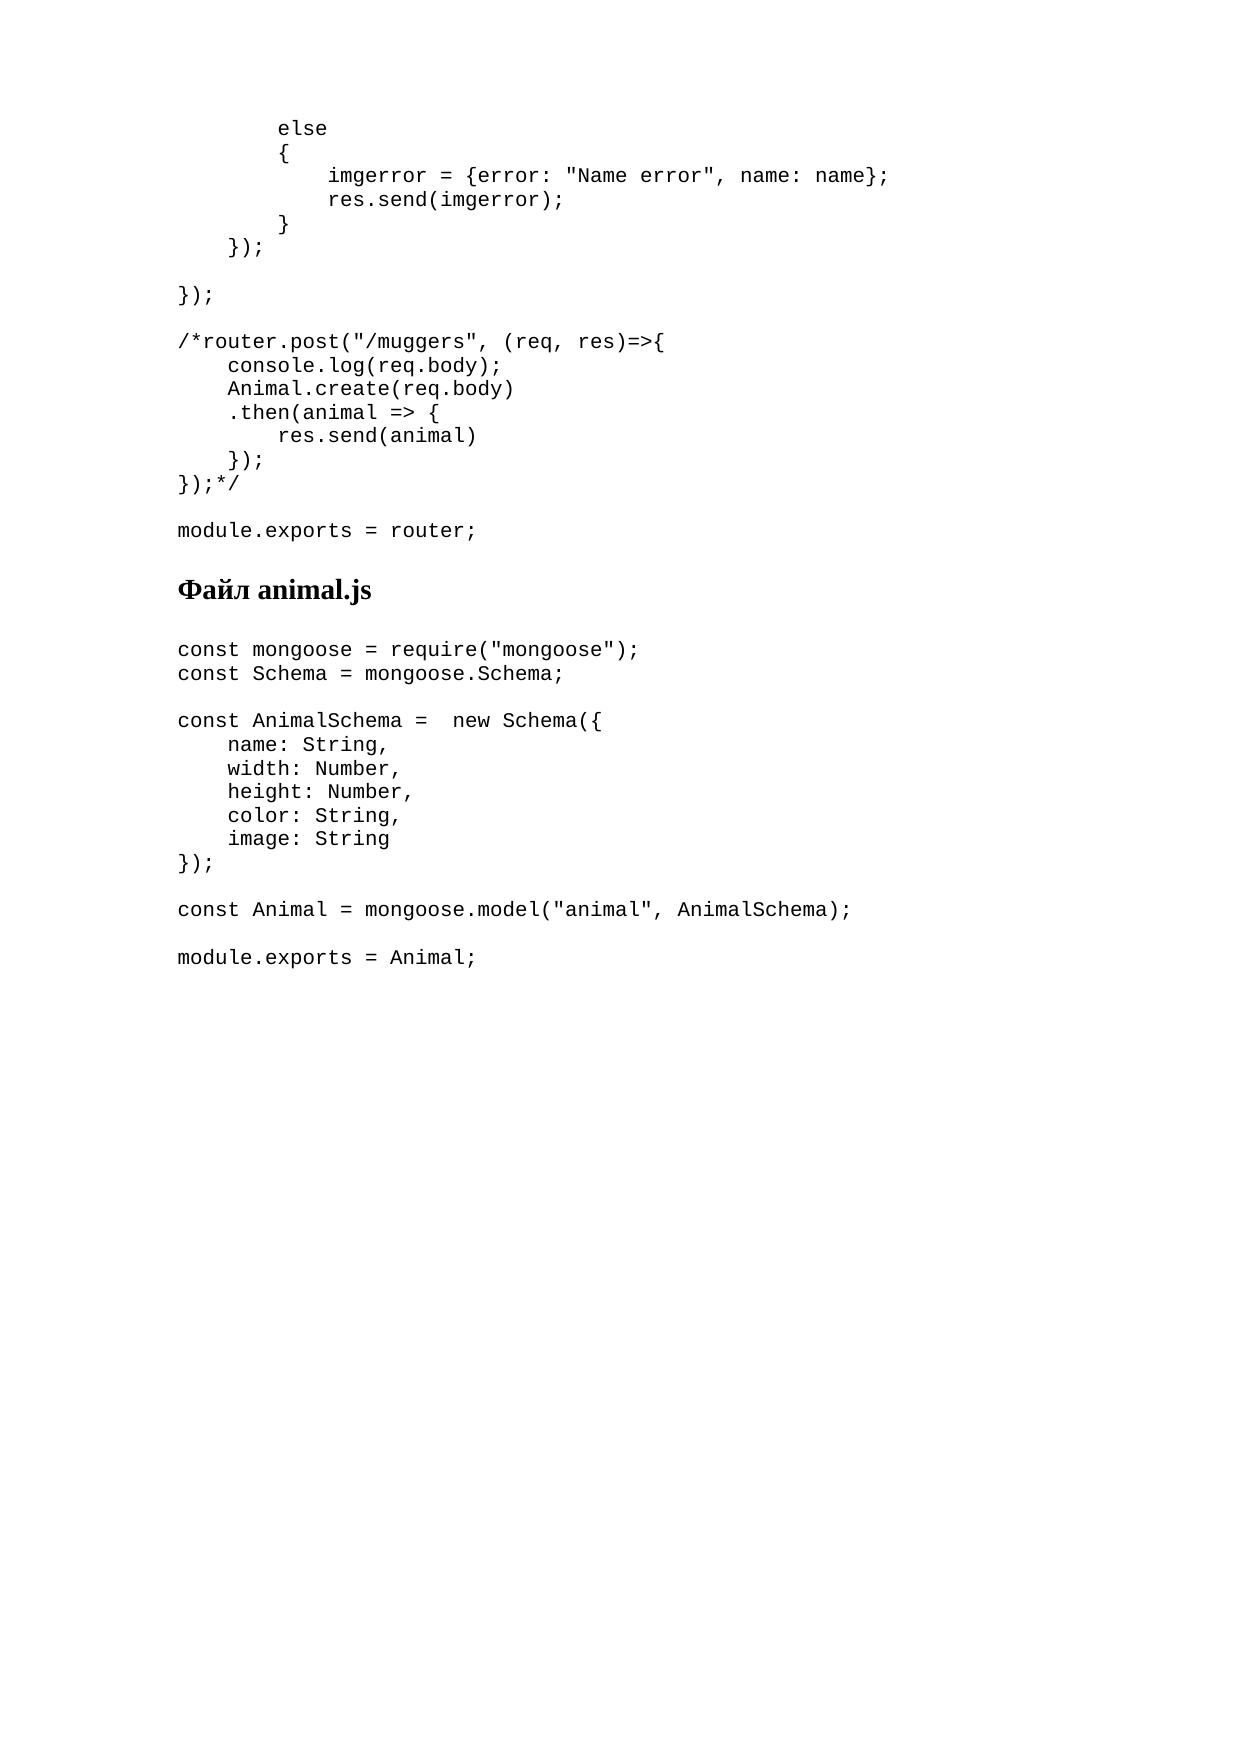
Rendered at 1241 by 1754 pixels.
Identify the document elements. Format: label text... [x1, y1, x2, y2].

text else [177, 118, 1152, 142]
text res.send(animal) [177, 426, 1152, 449]
text console.log(req.body); [177, 354, 1152, 378]
text }); [177, 852, 1152, 876]
text height: Number, [177, 781, 1152, 805]
text width: Number, [177, 757, 1152, 781]
text const Animal = mongoose.model("animal", AnimalSchema); [177, 899, 1152, 923]
text res.send(imgerror); [177, 189, 1152, 213]
text /*router.post("/muggers", (req, res)=>{ [177, 331, 1152, 354]
text }); [177, 236, 1152, 260]
text }); [177, 449, 1152, 473]
text Файл animal.js [177, 572, 1152, 606]
text module.exports = router; [177, 520, 1152, 544]
text .then(animal => { [177, 402, 1152, 426]
text imgerror = {error: "Name error", name: name}; [177, 165, 1152, 189]
text const mongoose = require("mongoose"); [177, 639, 1152, 663]
text color: String, [177, 805, 1152, 828]
text { [177, 142, 1152, 165]
text name: String, [177, 734, 1152, 757]
text const Schema = mongoose.Schema; [177, 663, 1152, 687]
text module.exports = Animal; [177, 947, 1152, 970]
text Animal.create(req.body) [177, 378, 1152, 402]
text image: String [177, 828, 1152, 852]
text }); [177, 284, 1152, 307]
text });*/ [177, 473, 1152, 496]
text } [177, 213, 1152, 236]
text const AnimalSchema = new Schema({ [177, 710, 1152, 734]
